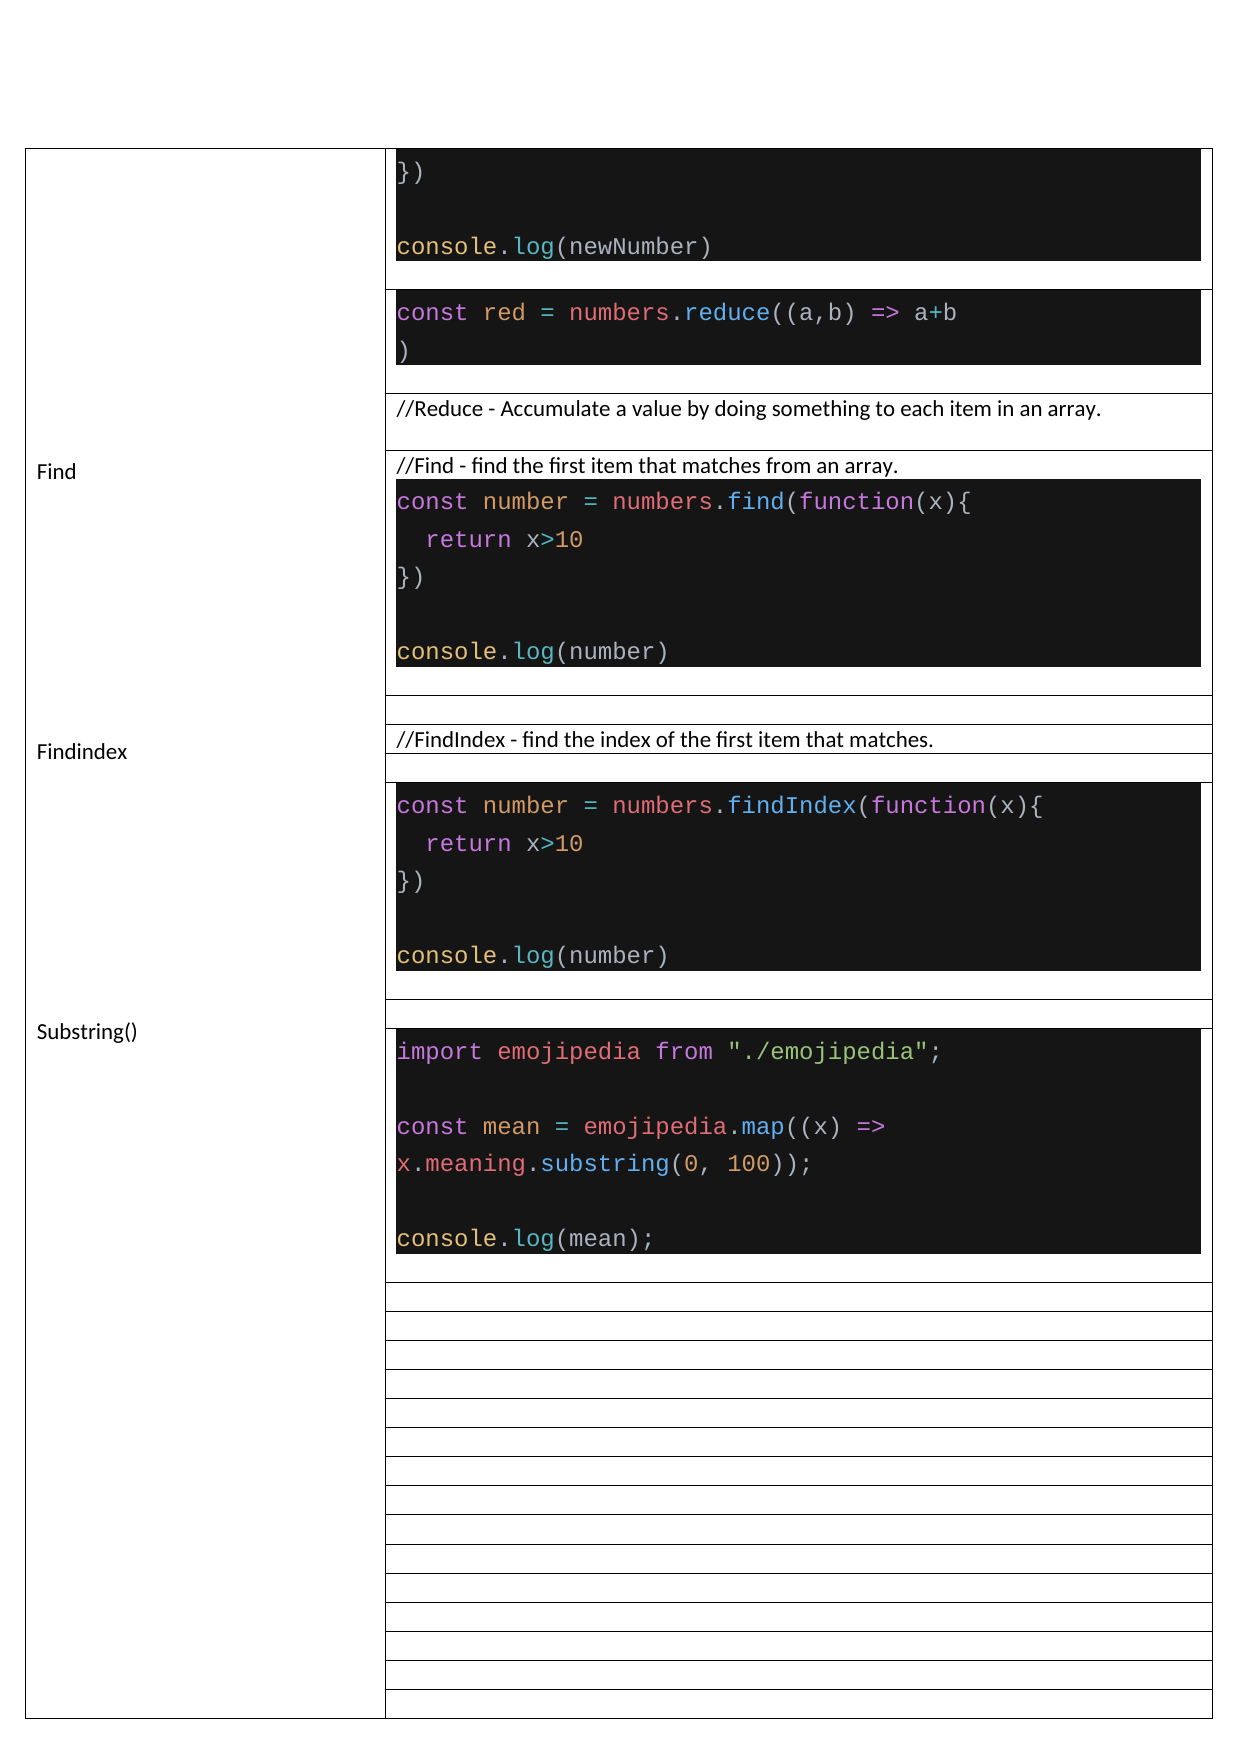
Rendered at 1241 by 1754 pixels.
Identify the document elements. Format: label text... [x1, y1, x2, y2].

table_cell import emojipedia from "./emojipedia"; const mean = emojipedia.map((x) => x.meaning.substring(0, 100)); console.log(mean); [386, 1029, 1212, 1282]
table_cell [386, 1341, 1212, 1369]
table_cell [386, 1661, 1212, 1689]
table_cell [386, 1428, 1212, 1456]
table_cell const red = numbers.reduce((a,b) => a+b ) [386, 290, 1212, 393]
table_cell [386, 1312, 1212, 1340]
table_cell [386, 1574, 1212, 1602]
table_cell [386, 1690, 1212, 1718]
table_cell [386, 754, 1212, 782]
table_cell //Reduce - Accumulate a value by doing something to each item in an array. [386, 394, 1212, 450]
table_cell [386, 1399, 1212, 1427]
table_cell [386, 1283, 1212, 1311]
table_cell [386, 696, 1212, 724]
table_cell [386, 1486, 1212, 1514]
table_cell [386, 1545, 1212, 1572]
table_cell [386, 1603, 1212, 1631]
table_cell var newNumber = 0 numbers.forEach(function(currentNumber){ newNumber += currentNumber }) console.log(newNumber) [386, 149, 1212, 289]
table_cell [386, 1632, 1212, 1660]
table_cell const number = numbers.findIndex(function(x){ return x>10 }) console.log(number) [386, 783, 1212, 999]
table_cell //Find - find the first item that matches from an array. const number = numbers.find(function(x){ return x>10 }) console.log(number) [386, 451, 1212, 695]
table_cell [386, 1370, 1212, 1398]
table_cell [386, 1000, 1212, 1028]
table_cell [386, 1515, 1212, 1543]
table_cell [386, 1457, 1212, 1485]
table_cell //FindIndex - find the index of the first item that matches. [386, 725, 1212, 753]
